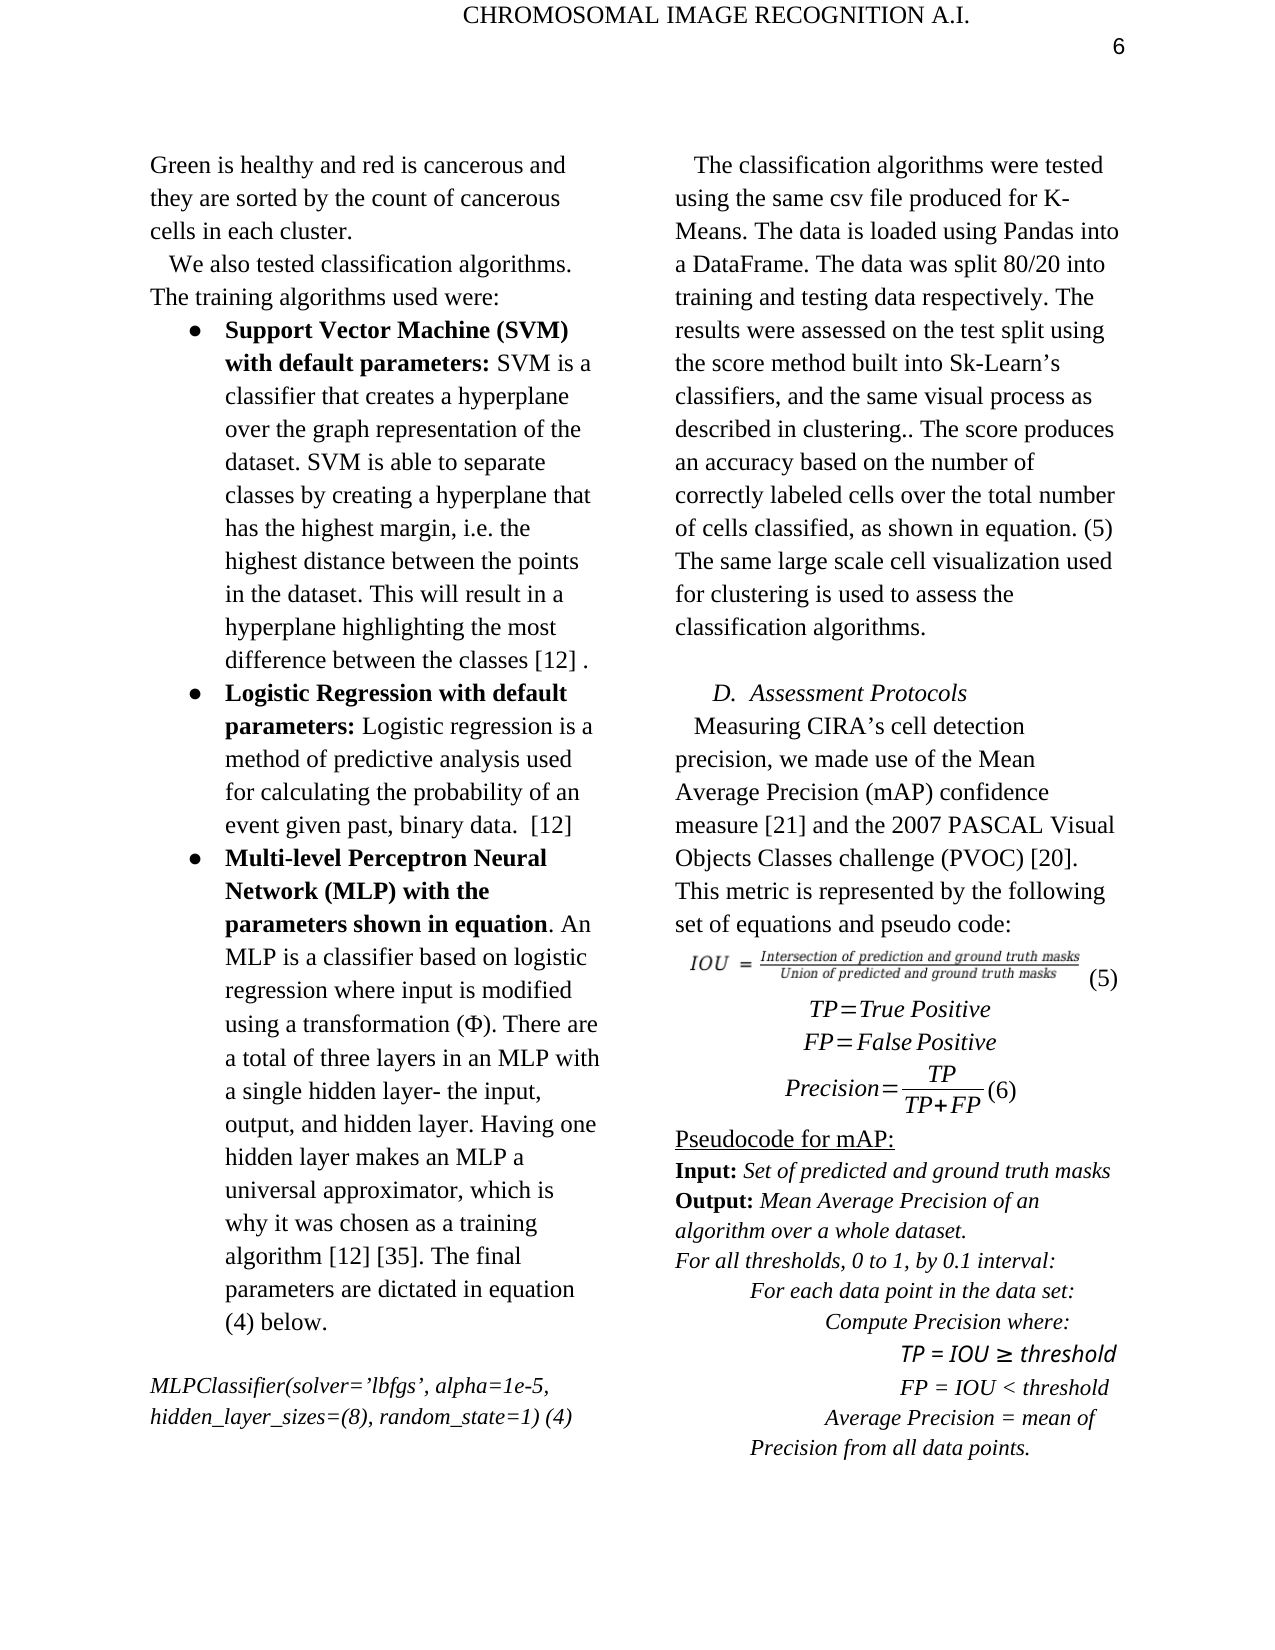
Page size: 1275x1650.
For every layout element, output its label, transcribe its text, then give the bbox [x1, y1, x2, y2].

text FP = IOU < threshold [825, 1374, 1125, 1400]
text MLPClassifier(solver=’lbfgs’, alpha=1e-5, hidden_layer_sizes=(8), random_state=1) (4) [150, 1340, 600, 1429]
text Compute Precision where: [750, 1308, 1125, 1334]
text Pseudocode for mAP: [675, 1124, 1125, 1152]
text Output: Mean Average Precision of an algorithm over a whole dataset. [675, 1187, 1125, 1243]
text We also tested classification algorithms. The training algorithms used were: [150, 249, 600, 311]
text Input: Set of predicted and ground truth masks [675, 1157, 1125, 1183]
list Assessment Protocols [712, 678, 1125, 707]
text Measuring CIRA’s cell detection precision, we made use of the Mean Average Precision (mAP) confidence measure [21] and the 2007 PASCAL Visual Objects Classes challenge (PVOC) [20]. This metric is represented by the following set of equations and pseudo code: [675, 711, 1125, 938]
list Multi-level Perceptron Neural Network (MLP) with the parameters shown in equation. An MLP is a classifier based on logistic regression where input is modified using a transformation (Φ). There are a total of three layers in an MLP with a single hidden layer- the input, output, and hidden layer. Having one hidden layer makes an MLP a universal approximator, which is why it was chosen as a training algorithm [12] [35]. The final parameters are dictated in equation (4) below. [187, 843, 600, 1336]
text For all thresholds, 0 to 1, by 0.1 interval: [675, 1247, 1125, 1274]
text Average Precision = mean of Precision from all data points. [750, 1404, 1125, 1461]
text TP = IOU ≥ threshold [825, 1338, 1125, 1369]
text For each data point in the data set: [675, 1277, 1125, 1304]
list Logistic Regression with default parameters: Logistic regression is a method of predictive analysis used for calculating the probability of an event given past, binary data. [12] [187, 678, 600, 839]
list Support Vector Machine (SVM) with default parameters: SVM is a classifier that creates a hyperplane over the graph representation of the dataset. SVM is able to separate classes by creating a hyperplane that has the highest margin, i.e. the highest distance between the points in the dataset. This will result in a hyperplane highlighting the most difference between the classes [12] . [187, 315, 600, 674]
text The classification algorithms were tested using the same csv file produced for K-Means. The data is loaded using Pandas into a DataFrame. The data was split 80/20 into training and testing data respectively. The results were assessed on the test split using the score method built into Sk-Learn’s classifiers, and the same visual process as described in clustering.. The score produces an accuracy based on the number of correctly labeled cells over the total number of cells classified, as shown in equation. (5) The same large scale cell visualization used for clustering is used to assess the classification algorithms. [675, 150, 1125, 641]
picture [681, 942, 1089, 987]
text (6) [675, 1060, 1125, 1119]
